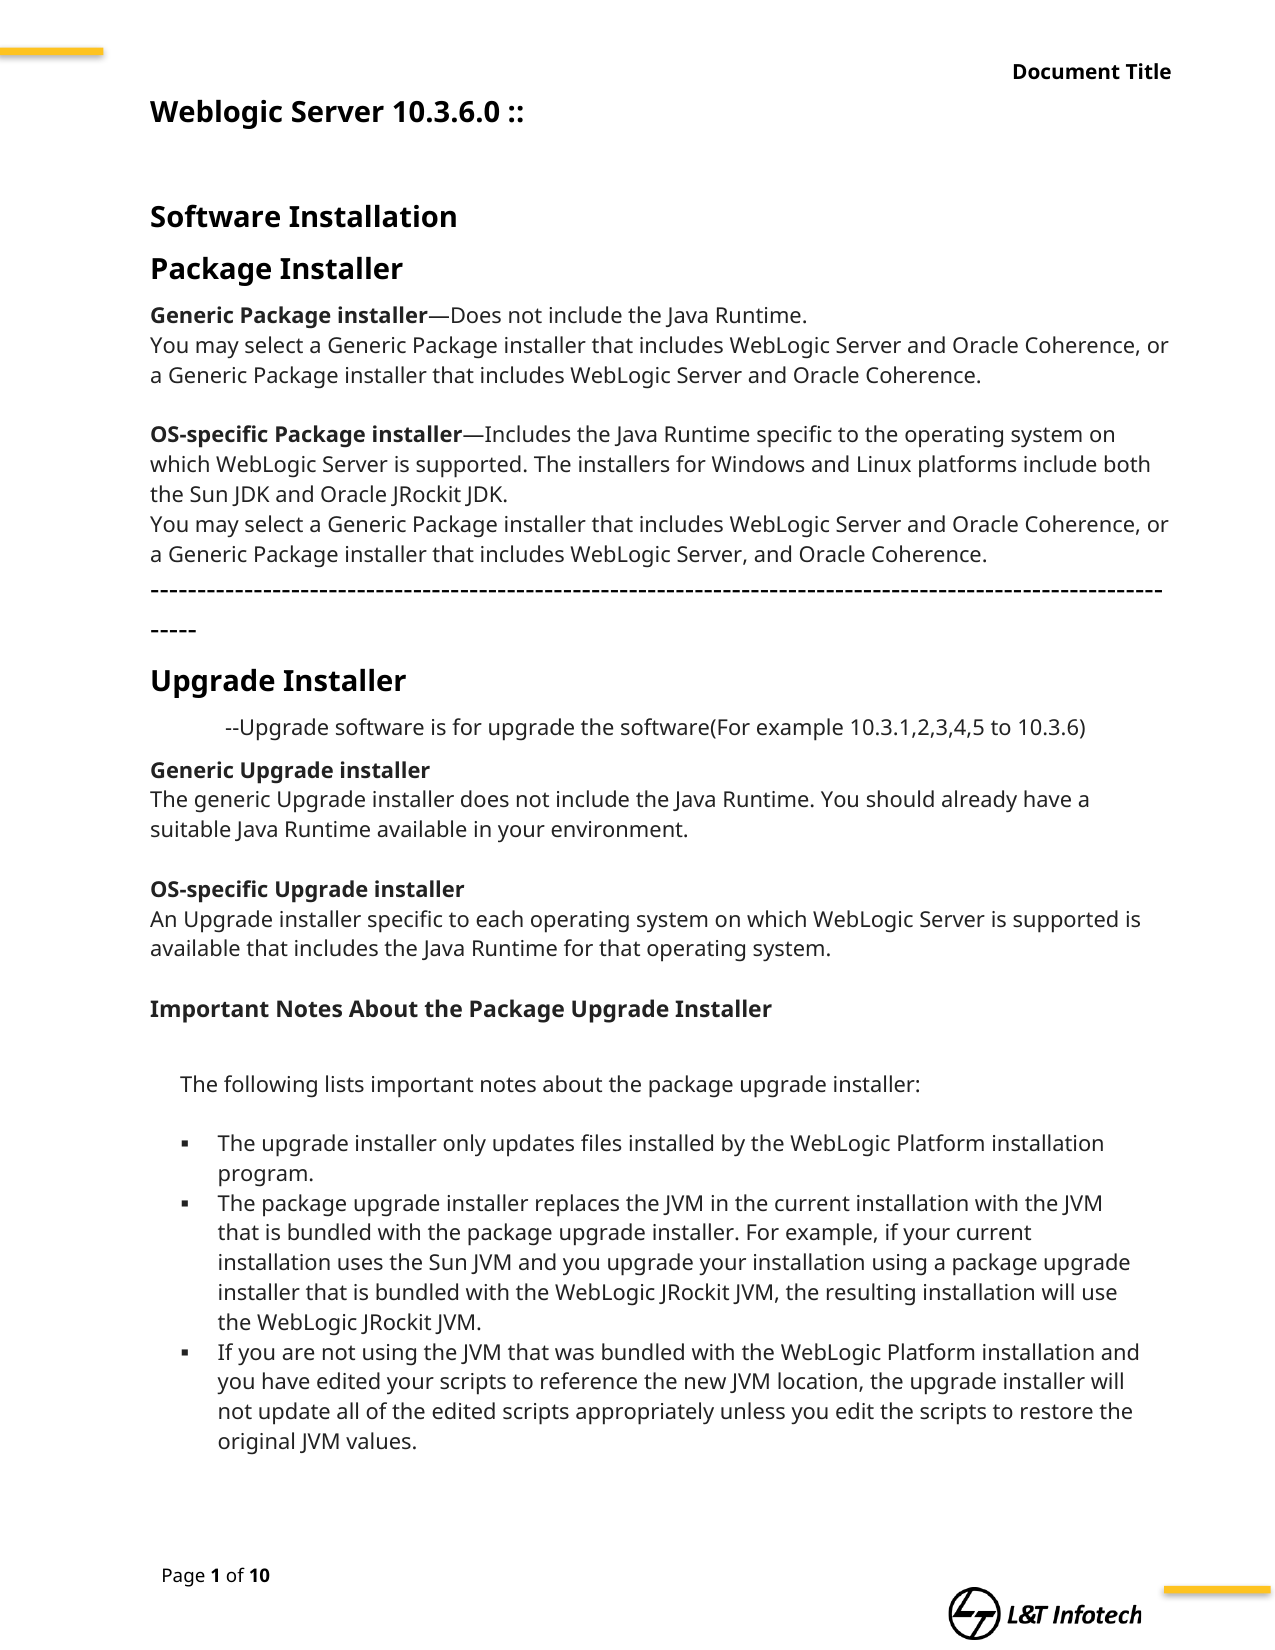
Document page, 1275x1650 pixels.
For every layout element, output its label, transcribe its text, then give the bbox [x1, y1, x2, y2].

text The following lists important notes about the package upgrade installer: [180, 1069, 1149, 1099]
text OS-specific Upgrade installer [150, 874, 1171, 904]
picture [948, 1587, 1142, 1640]
text Software Installation [150, 196, 1171, 236]
list The package upgrade installer replaces the JVM in the current installation with the JVM that is bundled with the package upgrade installer. For example, if your current installation uses the Sun JVM and you upgrade your installation using a package upgrade installer that is bundled with the WebLogic JRockit JVM, the resulting installation will use the WebLogic JRockit JVM. [180, 1188, 1149, 1337]
list The upgrade installer only updates files installed by the WebLogic Platform installation program. [180, 1128, 1149, 1188]
text Generic Upgrade installer [150, 755, 1171, 784]
text ----------------------------------------------------------------------------------------------------------------- [150, 568, 1171, 648]
text Important Notes About the Package Upgrade Installer [150, 993, 1171, 1024]
text Weblogic Server 10.3.6.0 :: [150, 91, 1171, 131]
text Generic Package installer—Does not include the Java Runtime. [150, 300, 1171, 330]
list If you are not using the JVM that was bundled with the WebLogic Platform installation and you have edited your scripts to reference the new JVM location, the upgrade installer will not update all of the edited scripts appropriately unless you edit the scripts to restore the original JVM values. [180, 1337, 1149, 1456]
text OS-specific Package installer—Includes the Java Runtime specific to the operating system on which WebLogic Server is supported. The installers for Windows and Linux platforms include both the Sun JDK and Oracle JRockit JDK. [150, 419, 1171, 509]
text Upgrade Installer [150, 660, 1171, 700]
text You may select a Generic Package installer that includes WebLogic Server and Oracle Coherence, or a Generic Package installer that includes WebLogic Server, and Oracle Coherence. [150, 509, 1171, 568]
text You may select a Generic Package installer that includes WebLogic Server and Oracle Coherence, or a Generic Package installer that includes WebLogic Server and Oracle Coherence. [150, 330, 1171, 389]
text An Upgrade installer specific to each operating system on which WebLogic Server is supported is available that includes the Java Runtime for that operating system. [150, 904, 1171, 963]
text --Upgrade software is for upgrade the software(For example 10.3.1,2,3,4,5 to 10.3.6) [150, 712, 1171, 742]
text The generic Upgrade installer does not include the Java Runtime. You should already have a suitable Java Runtime available in your environment. [150, 784, 1171, 844]
text Package Installer [150, 248, 1171, 288]
